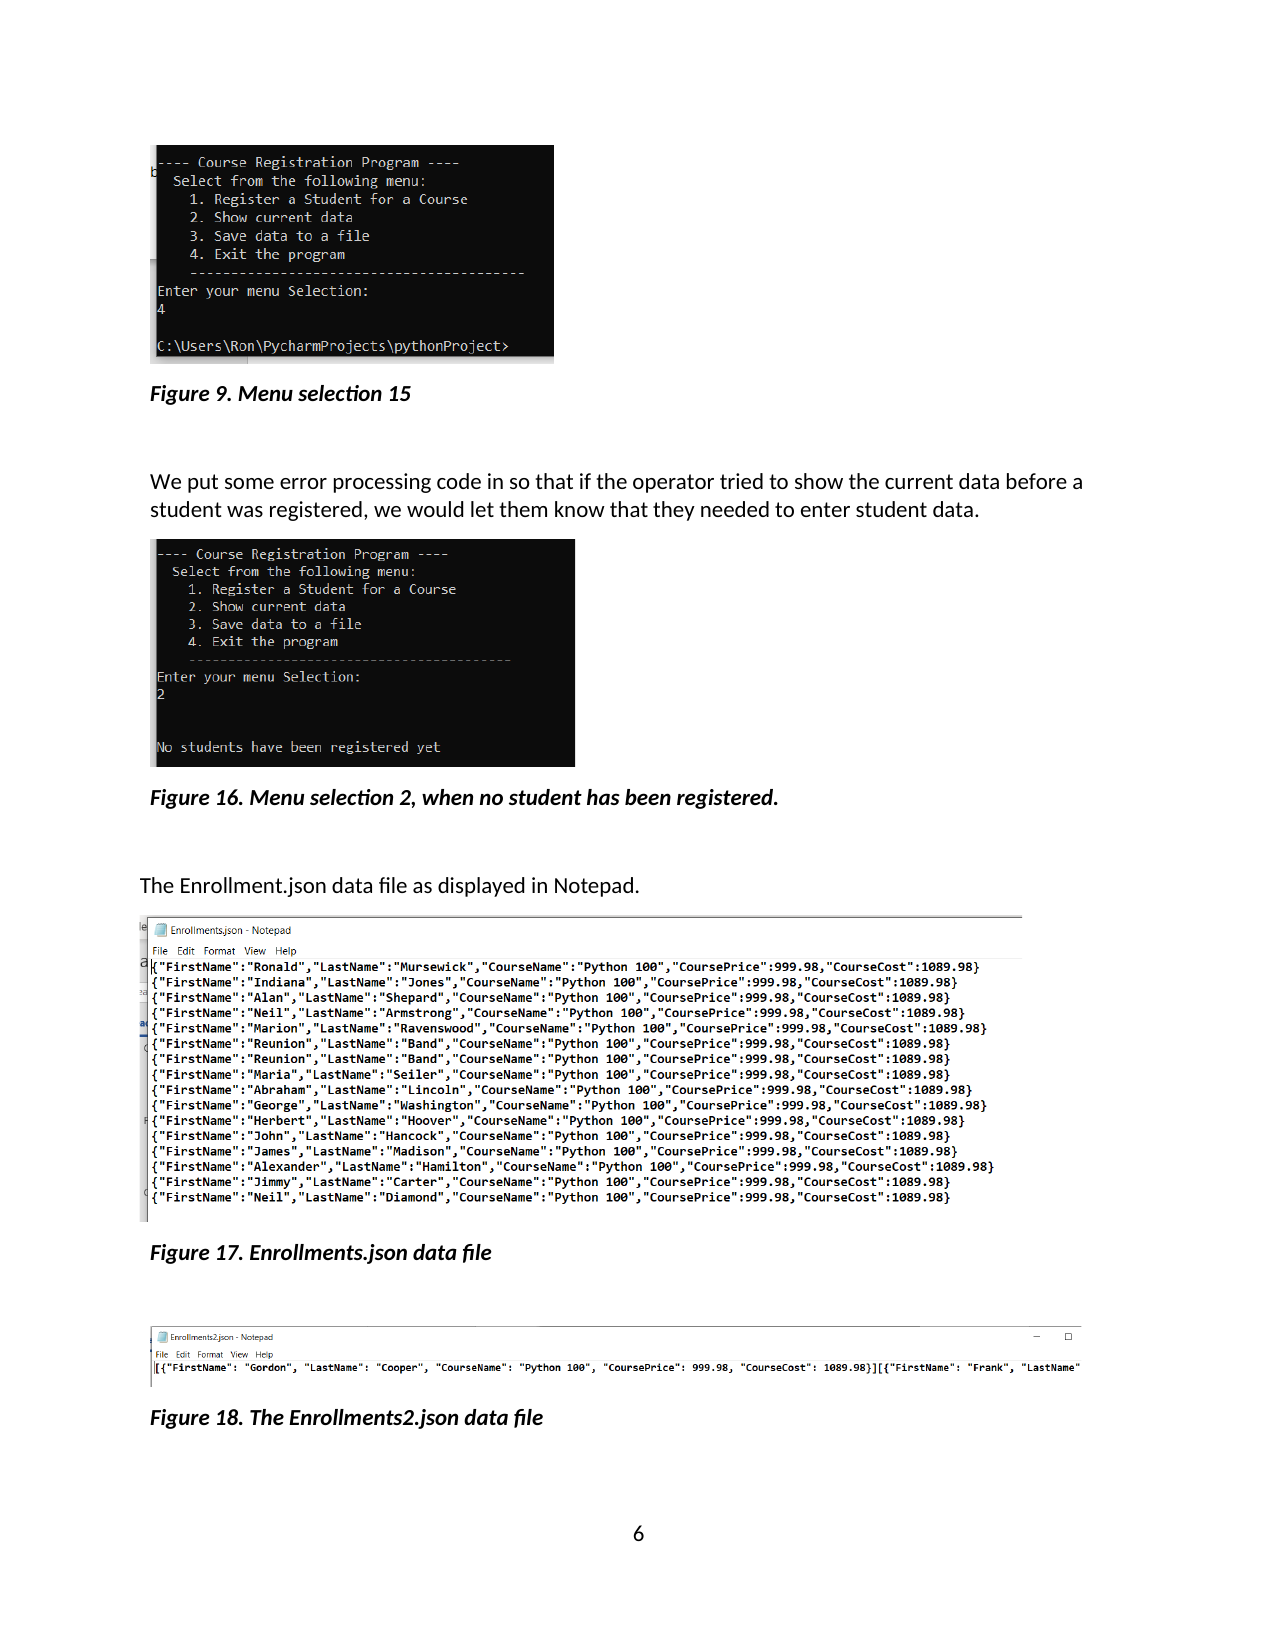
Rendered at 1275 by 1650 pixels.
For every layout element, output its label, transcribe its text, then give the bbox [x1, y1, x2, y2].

picture [150, 539, 575, 767]
picture [150, 145, 554, 364]
text Figure 16. Menu selection 2, when no student has been registered. [150, 783, 1137, 811]
picture [150, 1326, 1082, 1387]
picture [139, 915, 1023, 1222]
text We put some error processing code in so that if the operator tried to show the current data before a student was registered, we would let them know that they needed to enter student data. [150, 467, 1137, 523]
text Figure 18. The Enrollments2.json data file [150, 1403, 1137, 1431]
text Figure 17. Enrollments.json data file [150, 1238, 1137, 1266]
text Figure 9. Menu selection 15 [150, 379, 1137, 407]
text The Enrollment.json data file as displayed in Notepad. [139, 871, 1137, 899]
